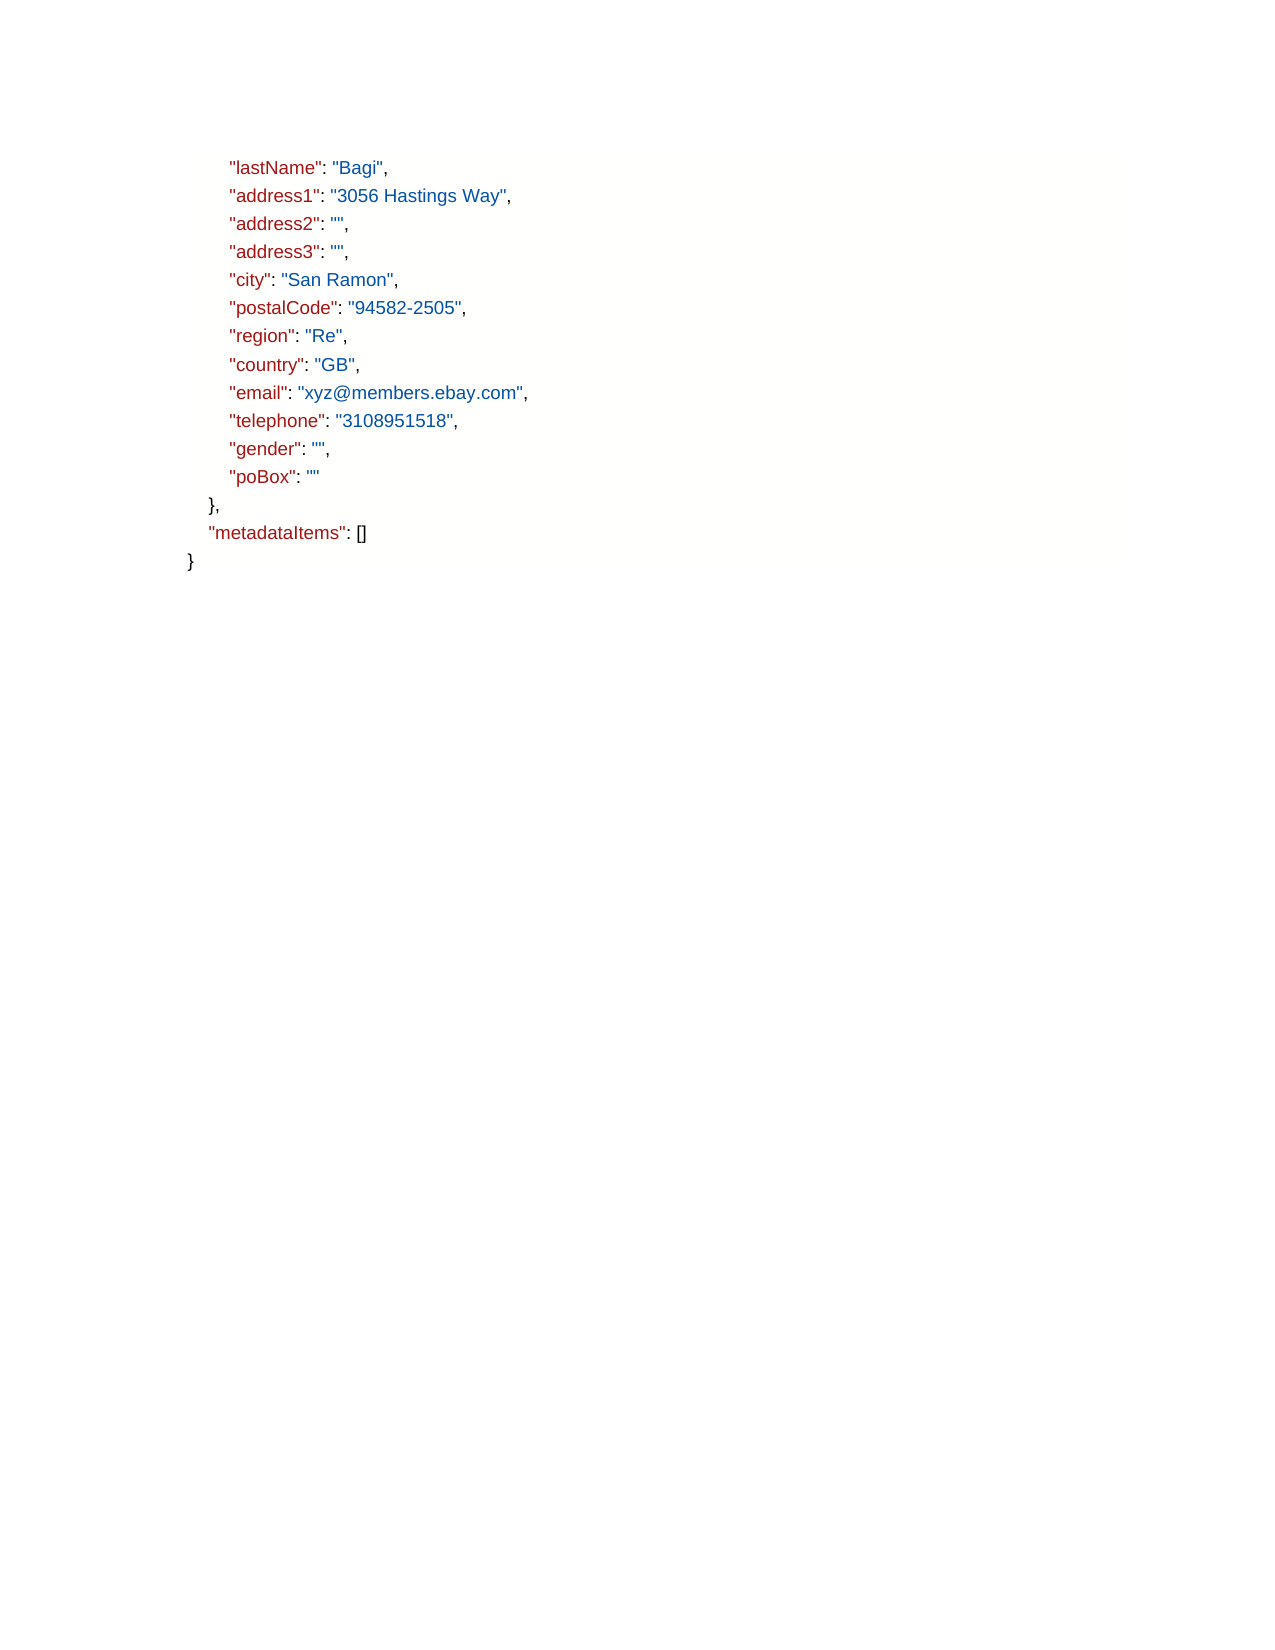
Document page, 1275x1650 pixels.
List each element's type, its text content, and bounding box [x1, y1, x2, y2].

text "address1": "3056 Hastings Way", [187, 178, 1125, 206]
text "postalCode": "94582-2505", [187, 291, 1125, 319]
text "address2": "", [187, 206, 1125, 234]
text "gender": "", [187, 431, 1125, 459]
text "city": "San Ramon", [187, 262, 1125, 291]
text }, [187, 487, 1125, 516]
text "metadataItems": [] [187, 516, 1125, 544]
text "lastName": "Bagi", [187, 150, 1125, 178]
text "country": "GB", [187, 347, 1125, 375]
text "poBox": "" [187, 459, 1125, 487]
text "email": "xyz@members.ebay.com", [187, 375, 1125, 403]
text "address3": "", [187, 234, 1125, 262]
text } [187, 544, 1125, 572]
text "telephone": "3108951518", [187, 403, 1125, 431]
text "region": "Re", [187, 319, 1125, 347]
